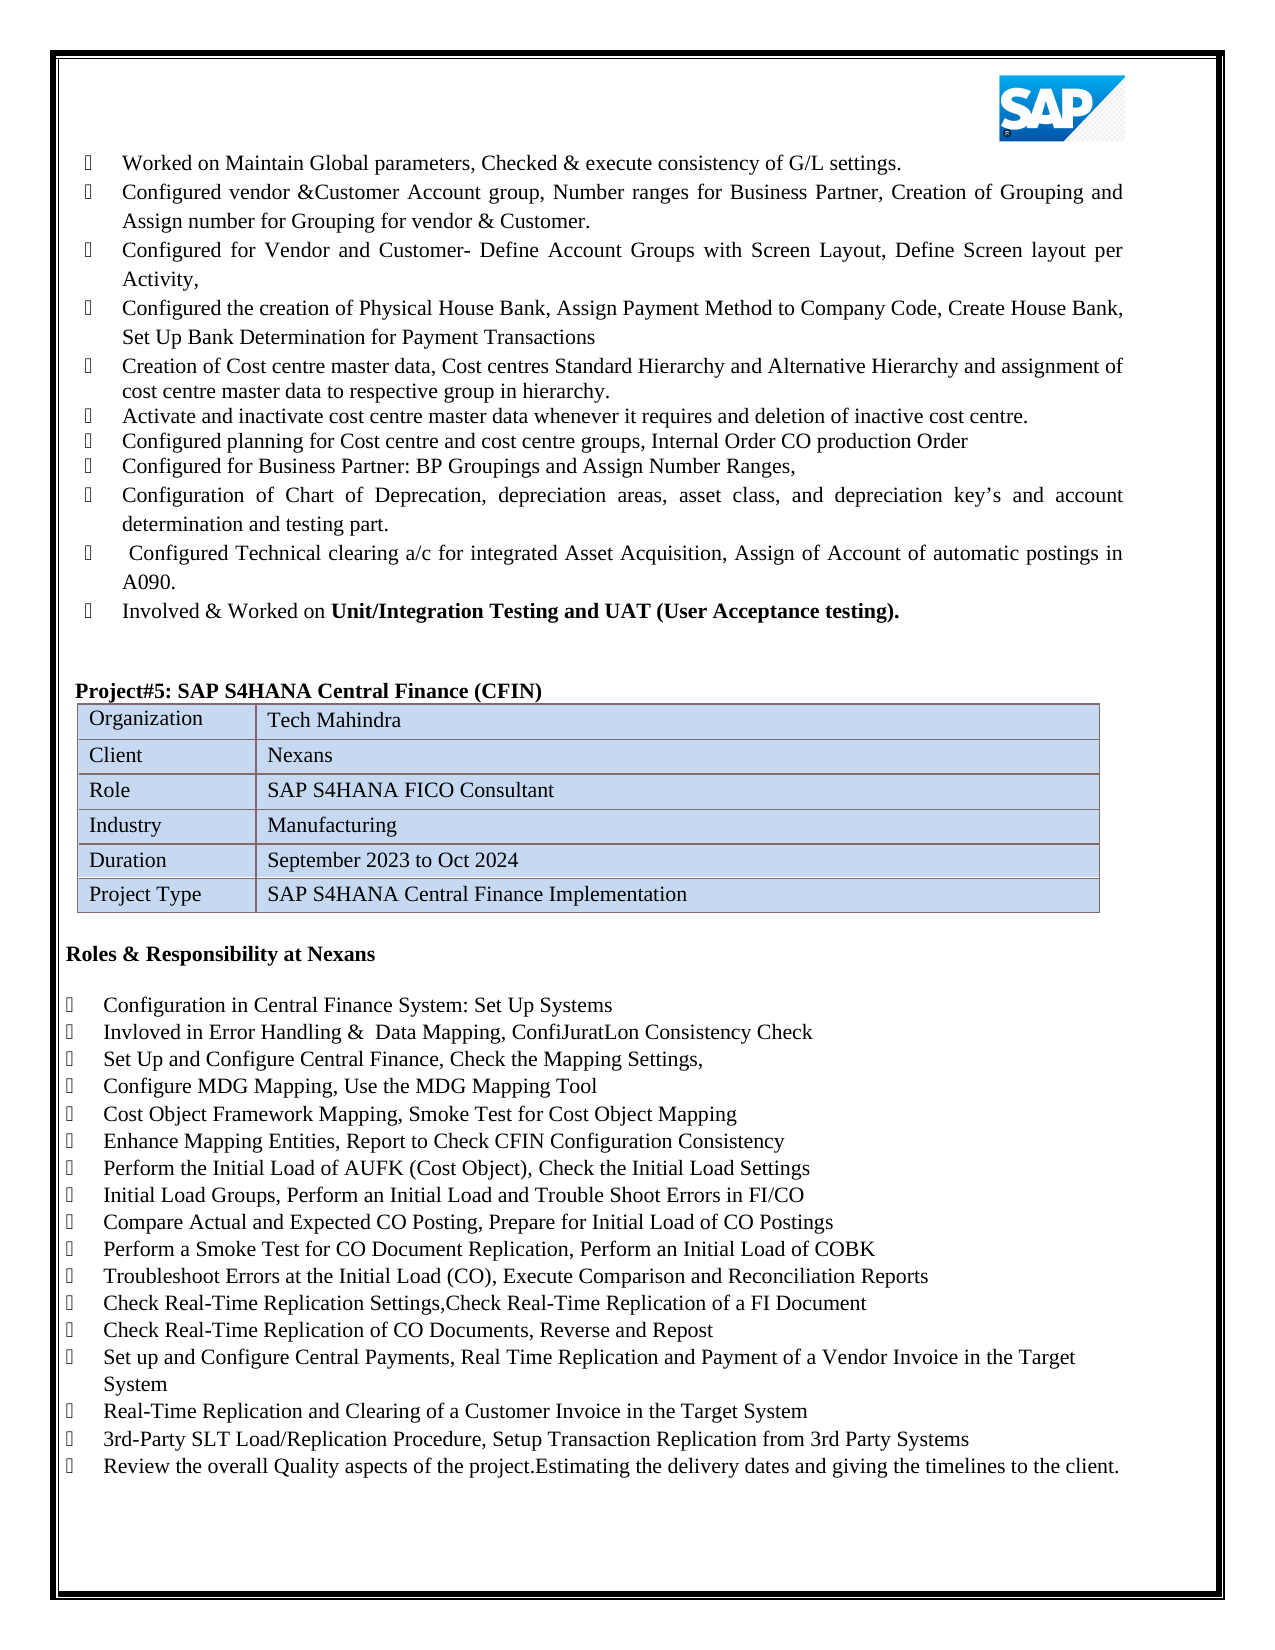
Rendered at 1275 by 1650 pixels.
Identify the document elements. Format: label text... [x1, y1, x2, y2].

list Perform a Smoke Test for CO Document Replication, Perform an Initial Load of COBK [66, 1235, 1125, 1262]
list Cost Object Framework Mapping, Smoke Test for Cost Object Mapping [66, 1099, 1125, 1126]
list Review the overall Quality aspects of the project.Estimating the delivery dates and giving the timelines to the client. [66, 1451, 1125, 1478]
list Check Real-Time Replication Settings,Check Real-Time Replication of a FI Document [66, 1289, 1125, 1316]
list Initial Load Groups, Perform an Initial Load and Trouble Shoot Errors in FI/CO [66, 1181, 1125, 1208]
table_cell Manufacturing [257, 810, 1099, 843]
list Configured for Business Partner: BP Groupings and Assign Number Ranges, [84, 453, 1125, 479]
table_header Organization [78, 705, 255, 739]
table_cell SAP S4HANA FICO Consultant [257, 775, 1099, 809]
list Configuration in Central Finance System: Set Up Systems [66, 991, 1125, 1018]
list Involved & Worked on Unit/Integration Testing and UAT (User Acceptance testing). [84, 598, 1125, 623]
list Worked on Maintain Global parameters, Checked & execute consistency of G/L settings. [84, 150, 1125, 175]
list Set up and Configure Central Payments, Real Time Replication and Payment of a Vendor Invoice in the Target System [66, 1343, 1125, 1397]
list Creation of Cost centre master data, Cost centres Standard Hierarchy and Alternative Hierarchy and assignment of cost centre master data to respective group in hierarchy. [84, 353, 1125, 403]
table_header Tech Mahindra [257, 705, 1099, 739]
list Set Up and Configure Central Finance, Check the Mapping Settings, [66, 1045, 1125, 1072]
table_cell September 2023 to Oct 2024 [257, 845, 1099, 877]
list Configured planning for Cost centre and cost centre groups, Internal Order CO production Order [84, 428, 1125, 453]
list Perform the Initial Load of AUFK (Cost Object), Check the Initial Load Settings [66, 1153, 1125, 1181]
table_cell Duration [78, 844, 255, 877]
list Activate and inactivate cost centre master data whenever it requires and deletion of inactive cost centre. [84, 403, 1125, 428]
list 3rd-Party SLT Load/Replication Procedure, Setup Transaction Replication from 3rd Party Systems [66, 1424, 1125, 1451]
table_cell Client [78, 740, 255, 773]
list Check Real-Time Replication of CO Documents, Reverse and Repost [66, 1316, 1125, 1343]
list Invloved in Error Handling & Data Mapping, ConfiJuratLon Consistency Check [66, 1018, 1125, 1045]
list Configuration of Chart of Deprecation, depreciation areas, asset class, and depreciation key’s and account determination and testing part. [84, 482, 1125, 537]
picture [999, 79, 1125, 142]
list Troubleshoot Errors at the Initial Load (CO), Execute Comparison and Reconciliation Reports [66, 1262, 1125, 1289]
table_cell Role [78, 774, 255, 809]
text Project#5: SAP S4HANA Central Finance (CFIN) [75, 678, 1125, 703]
list Real-Time Replication and Clearing of a Customer Invoice in the Target System [66, 1397, 1125, 1424]
list Configured Technical clearing a/c for integrated Asset Acquisition, Assign of Account of automatic postings in A090. [84, 540, 1125, 594]
list Configured the creation of Physical House Bank, Assign Payment Method to Company Code, Create House Bank, Set Up Bank Determination for Payment Transactions [84, 295, 1125, 349]
list Configured vendor &Customer Account group, Number ranges for Business Partner, Creation of Grouping and Assign number for Grouping for vendor & Customer. [84, 179, 1125, 233]
list Configure MDG Mapping, Use the MDG Mapping Tool [66, 1072, 1125, 1099]
table_cell Project Type [78, 879, 255, 912]
text Roles & Responsibility at Nexans [66, 941, 1125, 966]
table_cell Nexans [257, 740, 1099, 773]
table_cell Industry [78, 810, 255, 843]
list Enhance Mapping Entities, Report to Check CFIN Configuration Consistency [66, 1126, 1125, 1153]
list Compare Actual and Expected CO Posting, Prepare for Initial Load of CO Postings [66, 1208, 1125, 1235]
table_cell SAP S4HANA Central Finance Implementation [257, 879, 1099, 912]
list Configured for Vendor and Customer- Define Account Groups with Screen Layout, Define Screen layout per Activity, [84, 237, 1125, 291]
